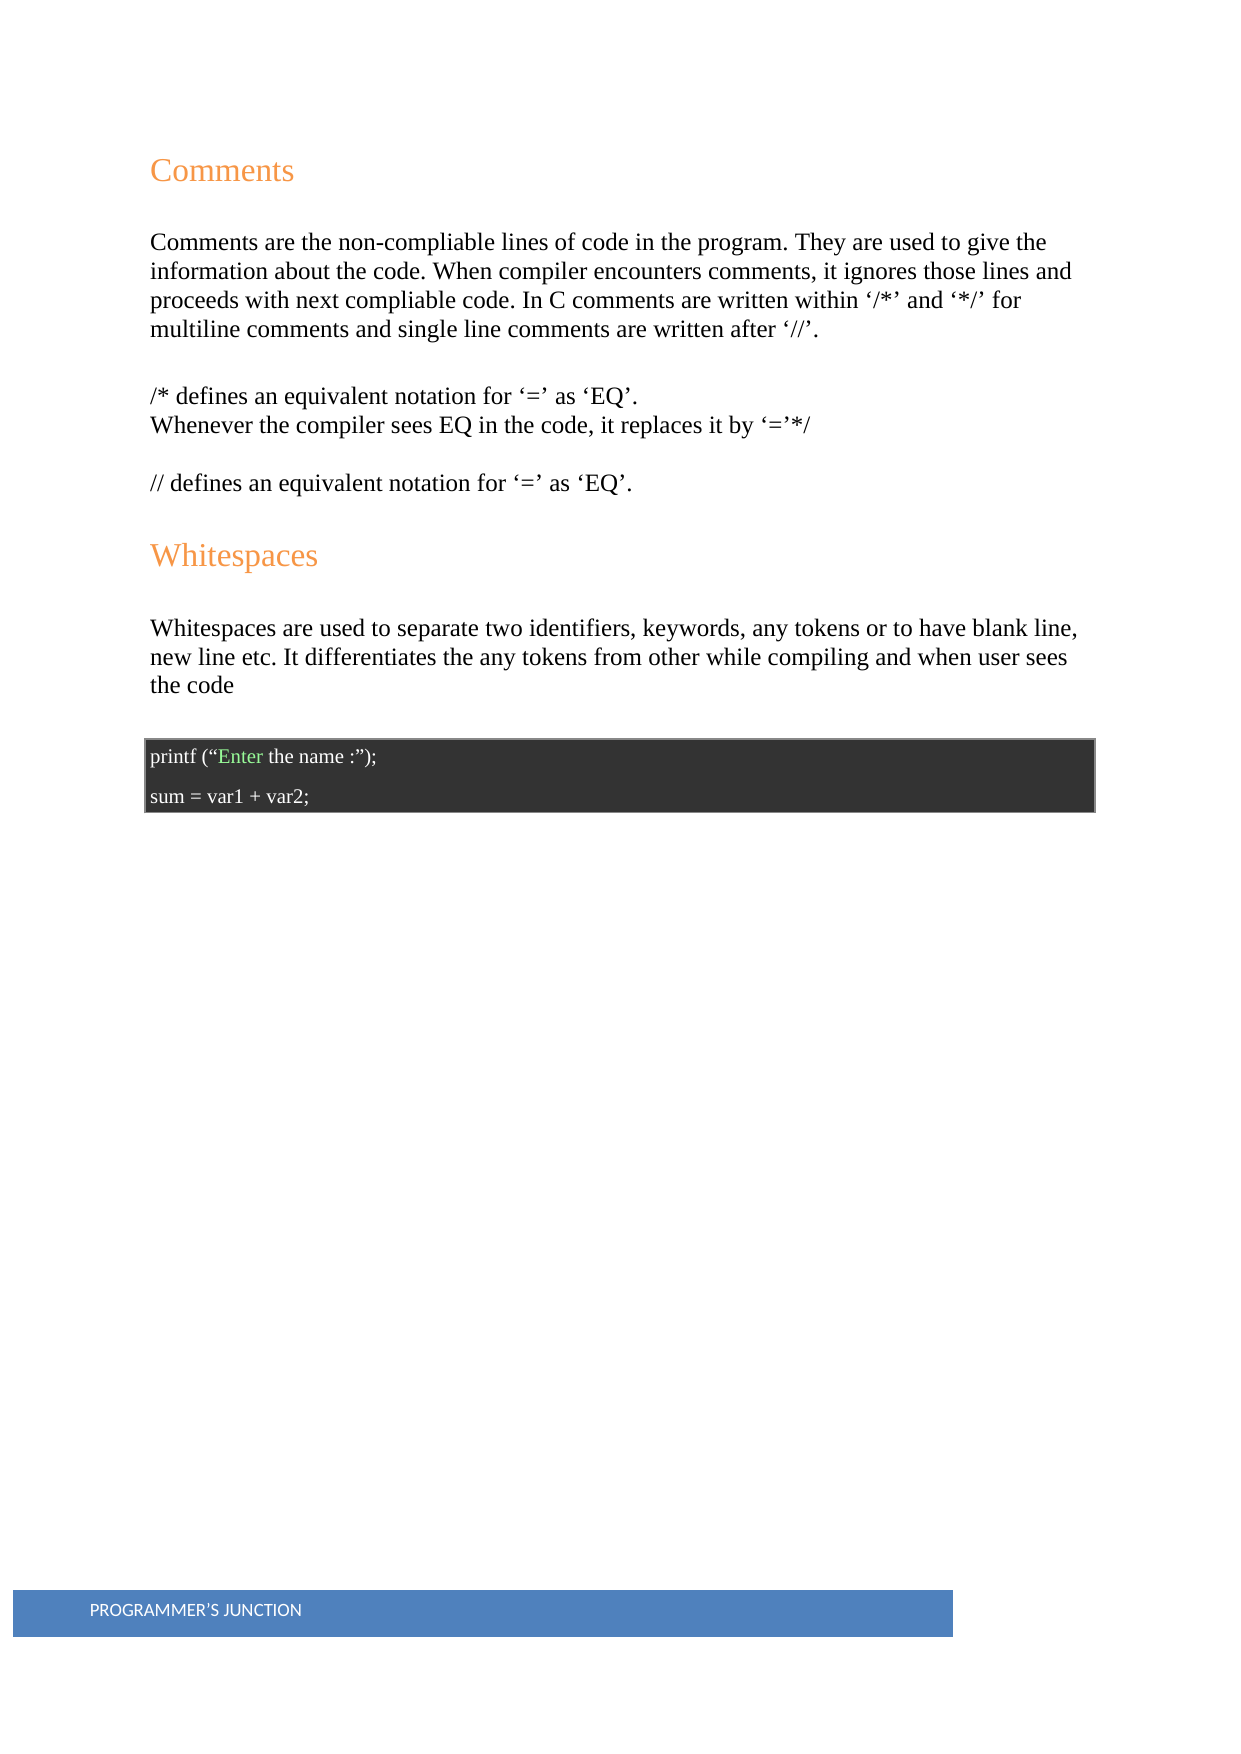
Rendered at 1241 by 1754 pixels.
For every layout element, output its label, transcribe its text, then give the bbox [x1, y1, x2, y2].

text Whitespaces [150, 536, 1090, 574]
text sum = var1 + var2; [146, 778, 1094, 812]
text /* defines an equivalent notation for ‘=’ as ‘EQ’. Whenever the compiler sees EQ in the code, it replaces it by ‘=’*/ // defines an equivalent notation for ‘=’ as ‘EQ’. [150, 381, 1090, 496]
text Comments are the non-compliable lines of code in the program. They are used to give the information about the code. When compiler encounters comments, it ignores those lines and proceeds with next compliable code. In C comments are written within ‘/*’ and ‘*/’ for multiline comments and single line comments are written after ‘//’. [150, 227, 1090, 342]
text Whitespaces are used to separate two identifiers, keywords, any tokens or to have blank line, new line etc. It differentiates the any tokens from other while compiling and when user sees the code [150, 613, 1090, 699]
text printf (“Enter the name :”); [146, 740, 1094, 768]
text Comments [150, 150, 1090, 188]
